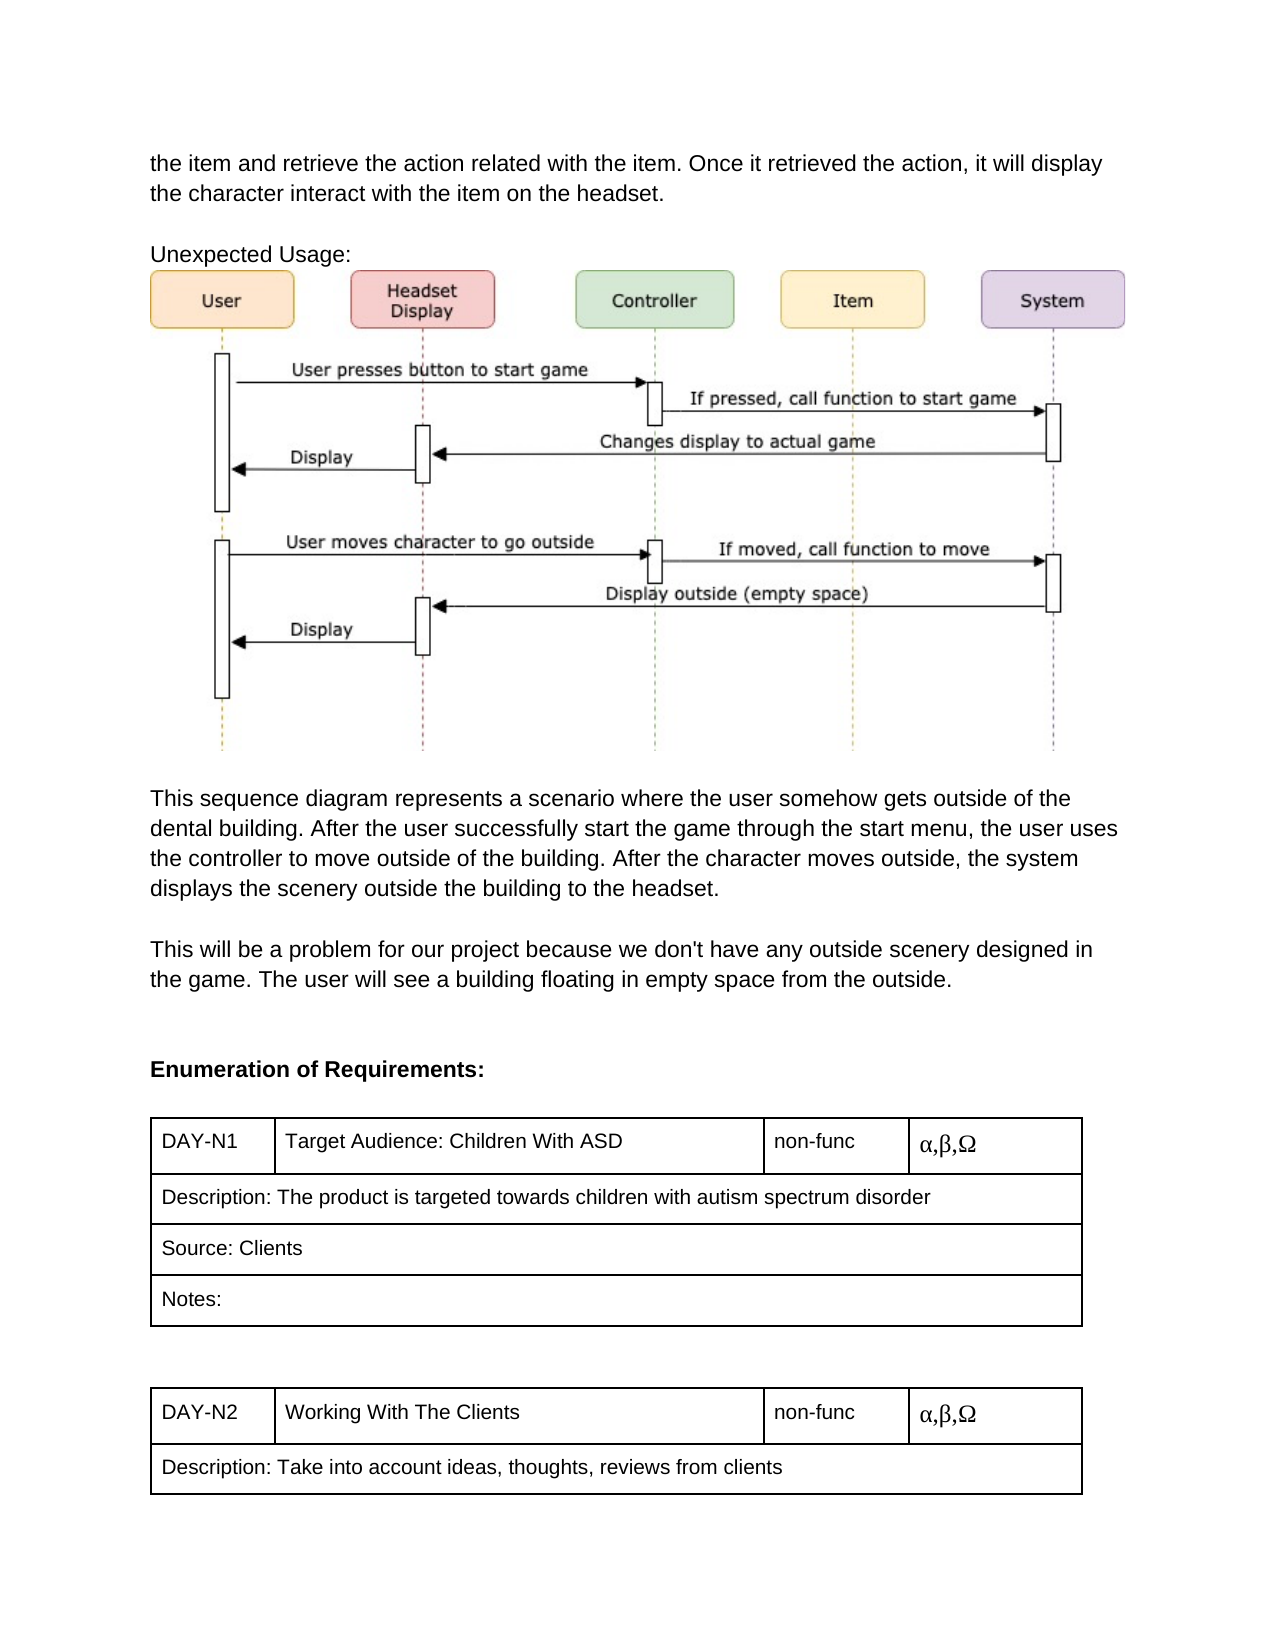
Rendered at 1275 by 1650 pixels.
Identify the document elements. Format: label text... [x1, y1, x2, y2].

picture [150, 270, 1125, 751]
table_header non-func [765, 1389, 908, 1443]
table_header α,β,Ω [910, 1119, 1081, 1172]
table_header DAY-N1 [152, 1119, 274, 1172]
table_header non-func [765, 1119, 908, 1172]
text This will be a problem for our project because we don't have any outside scenery designed in the game. The user will see a building floating in empty space from the outside. [150, 936, 1125, 992]
text This sequence diagram represents a scenario where the user somehow gets outside of the dental building. After the user successfully start the game through the start menu, the user uses the controller to move outside of the building. After the character moves outside, the system displays the scenery outside the building to the headset. [150, 784, 1125, 902]
table_header Target Audience: Children With ASD [276, 1119, 763, 1172]
table_header DAY-N2 [152, 1389, 274, 1443]
table_header α,β,Ω [910, 1389, 1081, 1443]
table_cell Notes: [152, 1276, 1081, 1324]
text Enumeration of Requirements: [150, 1056, 1125, 1083]
table_cell Description: The product is targeted towards children with autism spectrum disorder [152, 1175, 1081, 1223]
table_header Working With The Clients [276, 1389, 763, 1443]
table_cell Source: Clients [152, 1225, 1081, 1274]
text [150, 150, 1125, 207]
text Unexpected Usage: [150, 241, 1125, 267]
table_cell Description: Take into account ideas, thoughts, reviews from clients [152, 1445, 1081, 1493]
